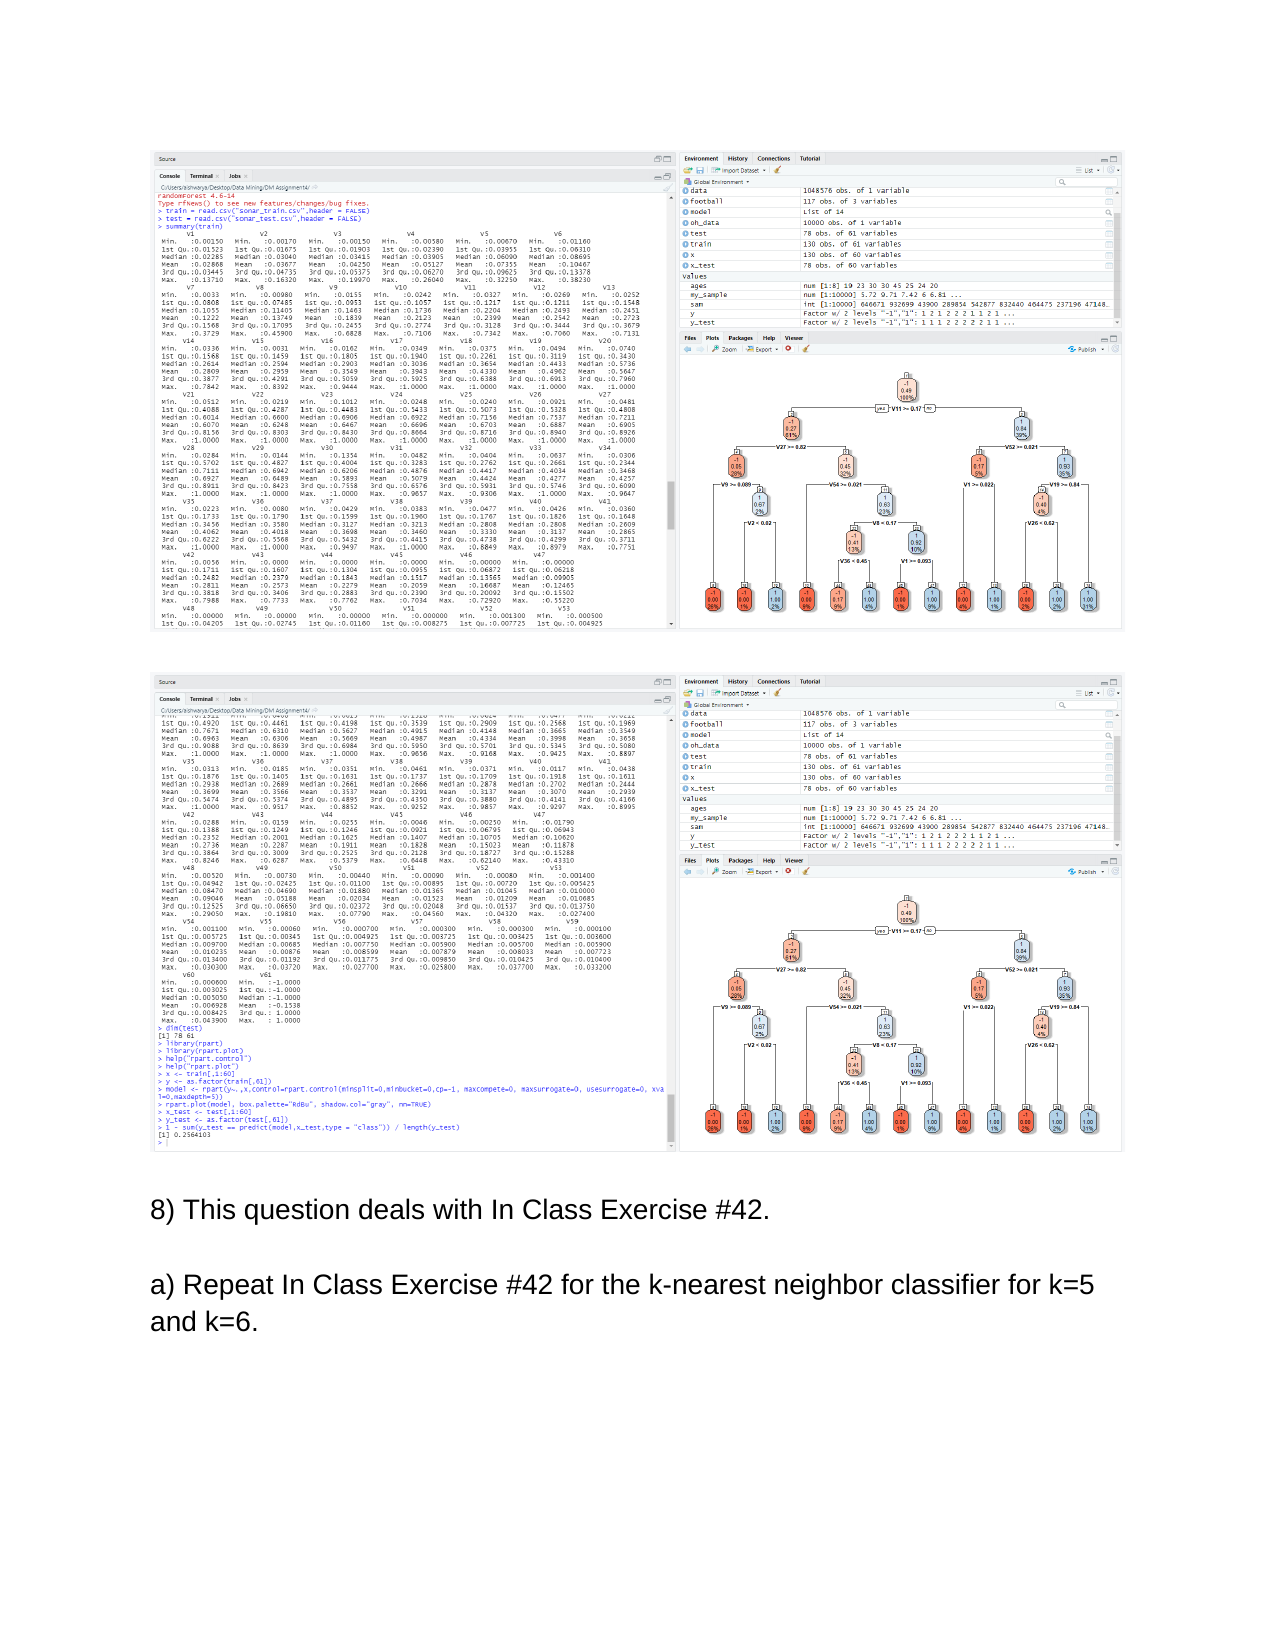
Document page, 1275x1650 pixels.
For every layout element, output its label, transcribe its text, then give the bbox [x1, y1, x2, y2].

text 8) This question deals with In Class Exercise #42. a) Repeat In Class Exercise #42 for the k-nearest neighbor classifier for k=5 and k=6. [150, 1152, 1125, 1337]
picture [150, 150, 1125, 632]
picture [150, 672, 1125, 1152]
